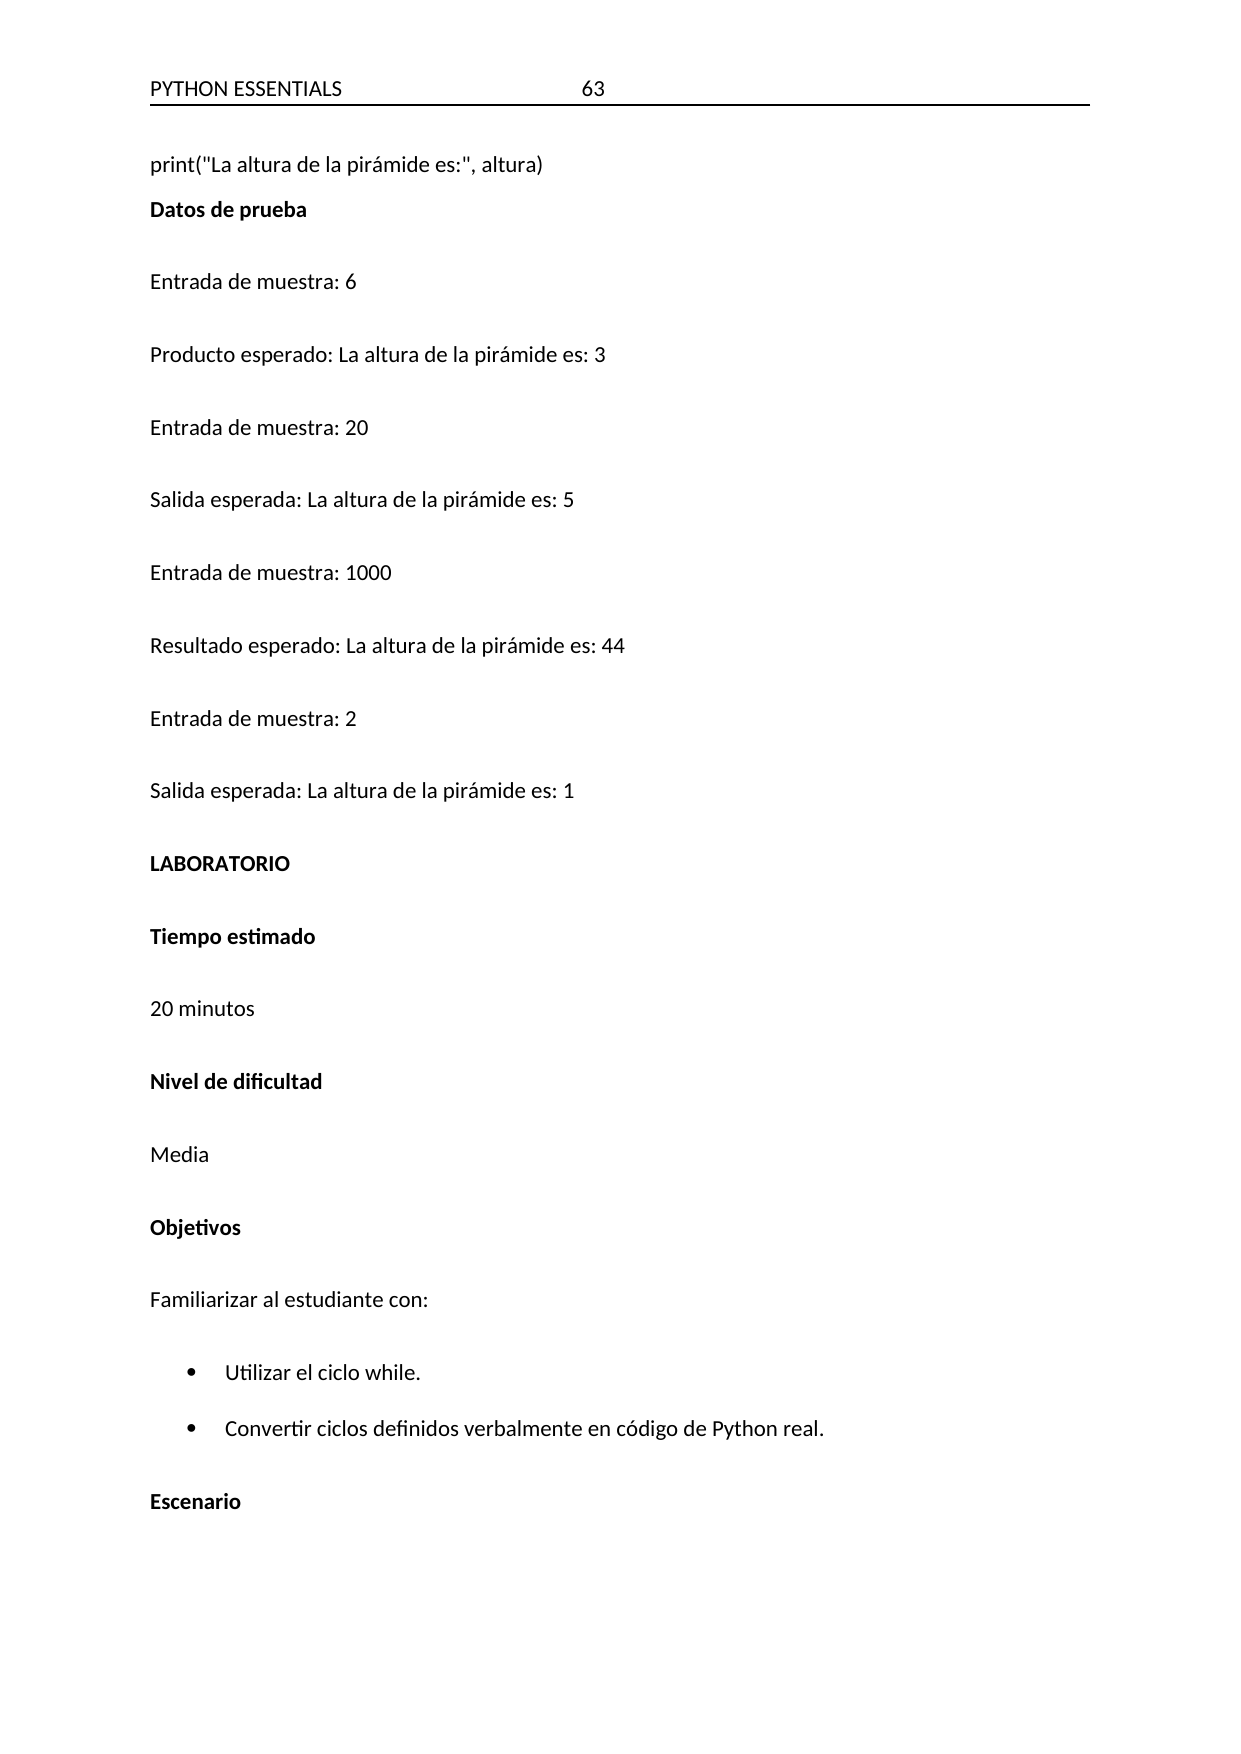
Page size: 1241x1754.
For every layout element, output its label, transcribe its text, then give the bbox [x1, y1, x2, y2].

text Escenario [150, 1487, 1090, 1515]
text Tiempo estimado [150, 922, 1090, 950]
text Entrada de muestra: 6 [150, 267, 1090, 295]
text 20 minutos [150, 994, 1090, 1022]
text Objetivos [150, 1213, 1090, 1241]
text print("La altura de la pirámide es:", altura) [150, 150, 1090, 178]
list Convertir ciclos definidos verbalmente en código de Python real. [187, 1414, 1090, 1442]
text Entrada de muestra: 20 [150, 413, 1090, 441]
list Utilizar el ciclo while. [187, 1358, 1090, 1386]
text Entrada de muestra: 1000 [150, 558, 1090, 586]
text Producto esperado: La altura de la pirámide es: 3 [150, 340, 1090, 368]
text Datos de prueba [150, 195, 1090, 223]
text Salida esperada: La altura de la pirámide es: 1 [150, 776, 1090, 804]
text Nivel de dificultad [150, 1067, 1090, 1095]
text Media [150, 1140, 1090, 1168]
text Resultado esperado: La altura de la pirámide es: 44 [150, 631, 1090, 659]
text Salida esperada: La altura de la pirámide es: 5 [150, 486, 1090, 513]
text Familiarizar al estudiante con: [150, 1285, 1090, 1313]
text LABORATORIO [150, 849, 1090, 877]
text Entrada de muestra: 2 [150, 704, 1090, 732]
